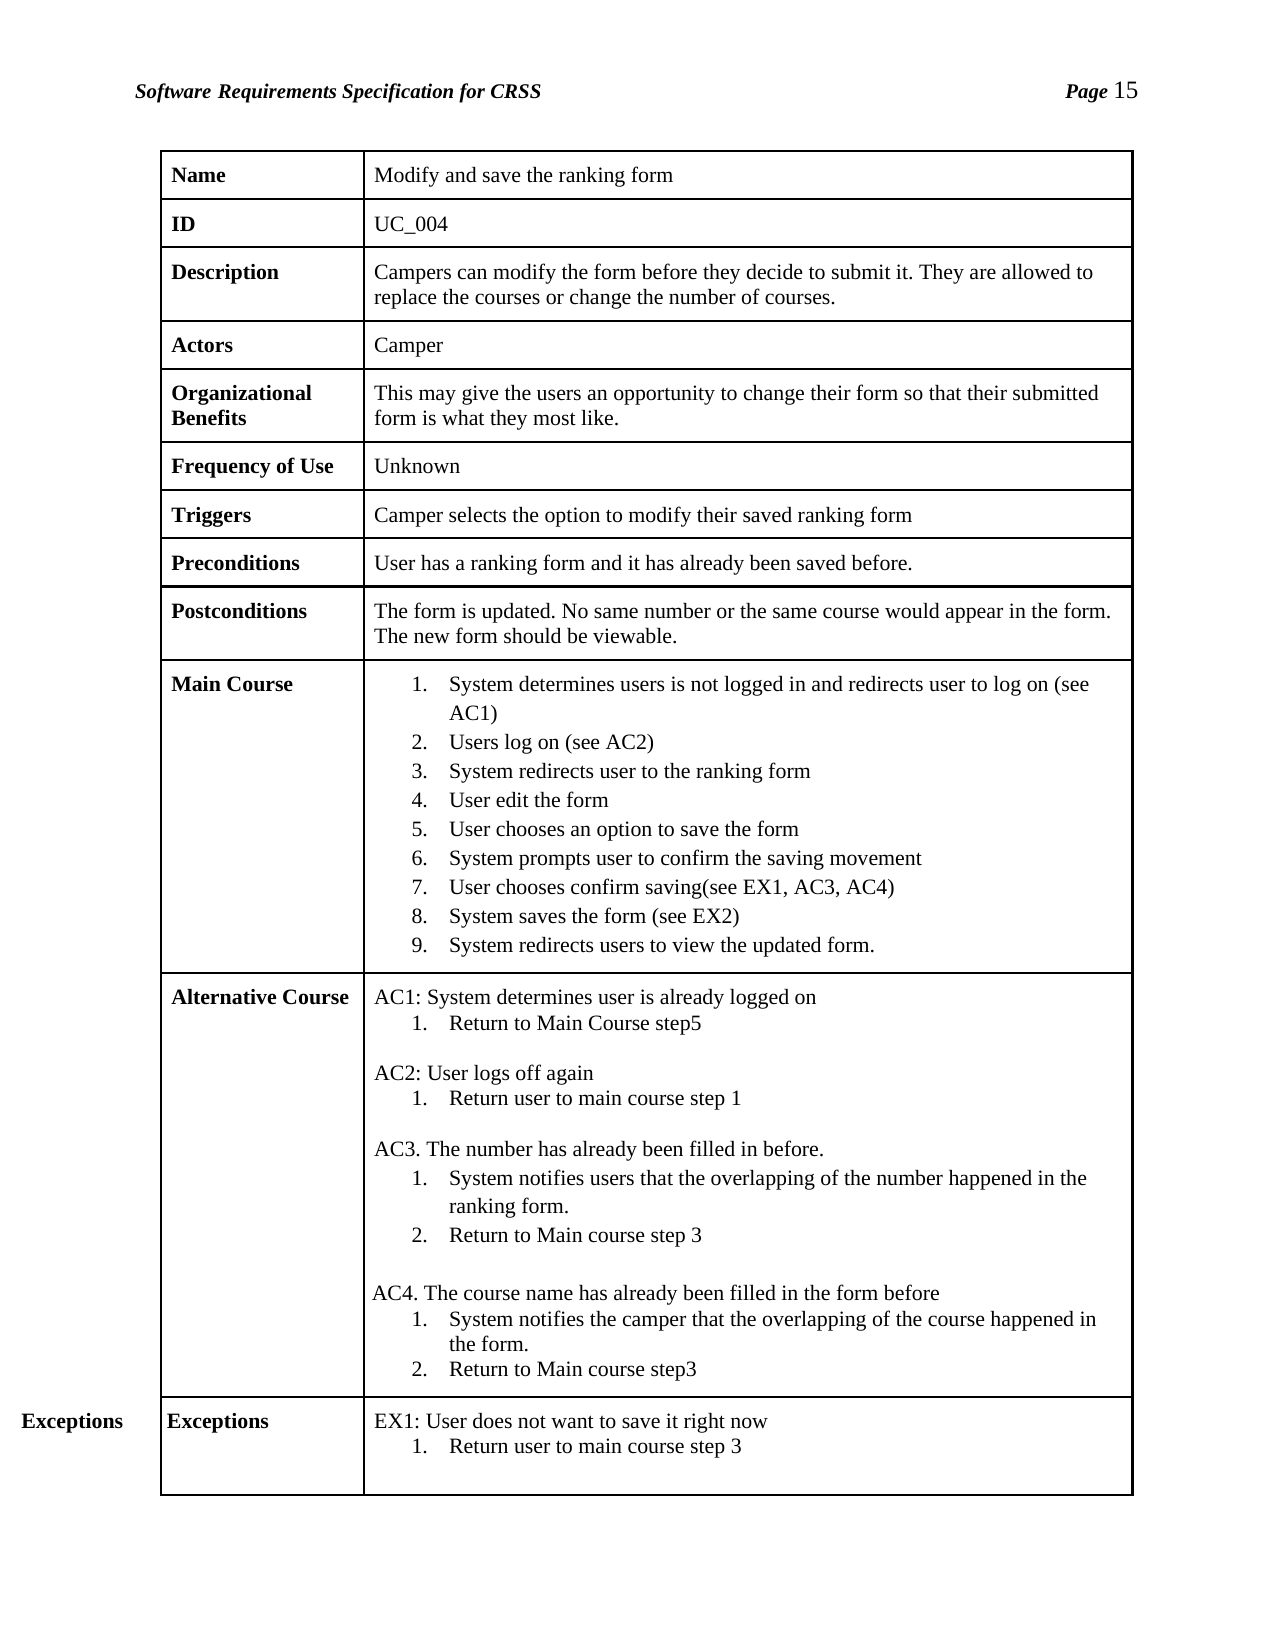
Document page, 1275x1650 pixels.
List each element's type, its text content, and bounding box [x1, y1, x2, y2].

table_cell User has a ranking form and it has already been saved before. [365, 539, 1131, 585]
table_header Modify and save the ranking form [365, 152, 1131, 198]
table_cell This may give the users an opportunity to change their form so that their submitted form is what they most like. [365, 370, 1131, 441]
table_cell Camper [365, 322, 1131, 368]
table_cell Description [162, 248, 363, 319]
table_cell UC_004 [365, 200, 1131, 246]
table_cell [365, 1398, 1131, 1494]
table_cell Camper selects the option to modify their saved ranking form [365, 491, 1131, 537]
table_cell The form is updated. No same number or the same course would appear in the form. The new form should be viewable. [365, 588, 1131, 659]
table_cell Actors [162, 322, 363, 368]
table_cell Postconditions [162, 588, 363, 659]
table_cell AC1: System determines user is already logged on Return to Main Course step5 AC2: User logs off again Return user to main course step 1 AC3. The number has already been filled in before. System notifies users that the overlapping of the number happened in the ranking form. Return to Main course step 3 AC4. The course name has already been filled in the form before System notifies the camper that the overlapping of the course happened in the form. Return to Main course step3 [365, 974, 1131, 1396]
table_cell Frequency of Use [162, 443, 363, 489]
table_cell Triggers [162, 491, 363, 537]
table_cell ID [162, 200, 363, 246]
table_cell System determines users is not logged in and redirects user to log on (see AC1) Users log on (see AC2) System redirects user to the ranking form User edit the form User chooses an option to save the form System prompts user to confirm the saving movement User chooses confirm saving(see EX1, AC3, AC4) System saves the form (see EX2) System redirects users to view the updated form. [365, 661, 1131, 972]
table_cell Unknown [365, 443, 1131, 489]
table_cell Preconditions [162, 539, 363, 585]
table_header Name [162, 152, 363, 198]
table_cell Main Course [162, 661, 363, 972]
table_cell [162, 1398, 363, 1494]
table_cell Campers can modify the form before they decide to submit it. They are allowed to replace the courses or change the number of courses. [365, 248, 1131, 319]
table_cell Organizational Benefits [162, 370, 363, 441]
table_cell Alternative Course [162, 974, 363, 1396]
